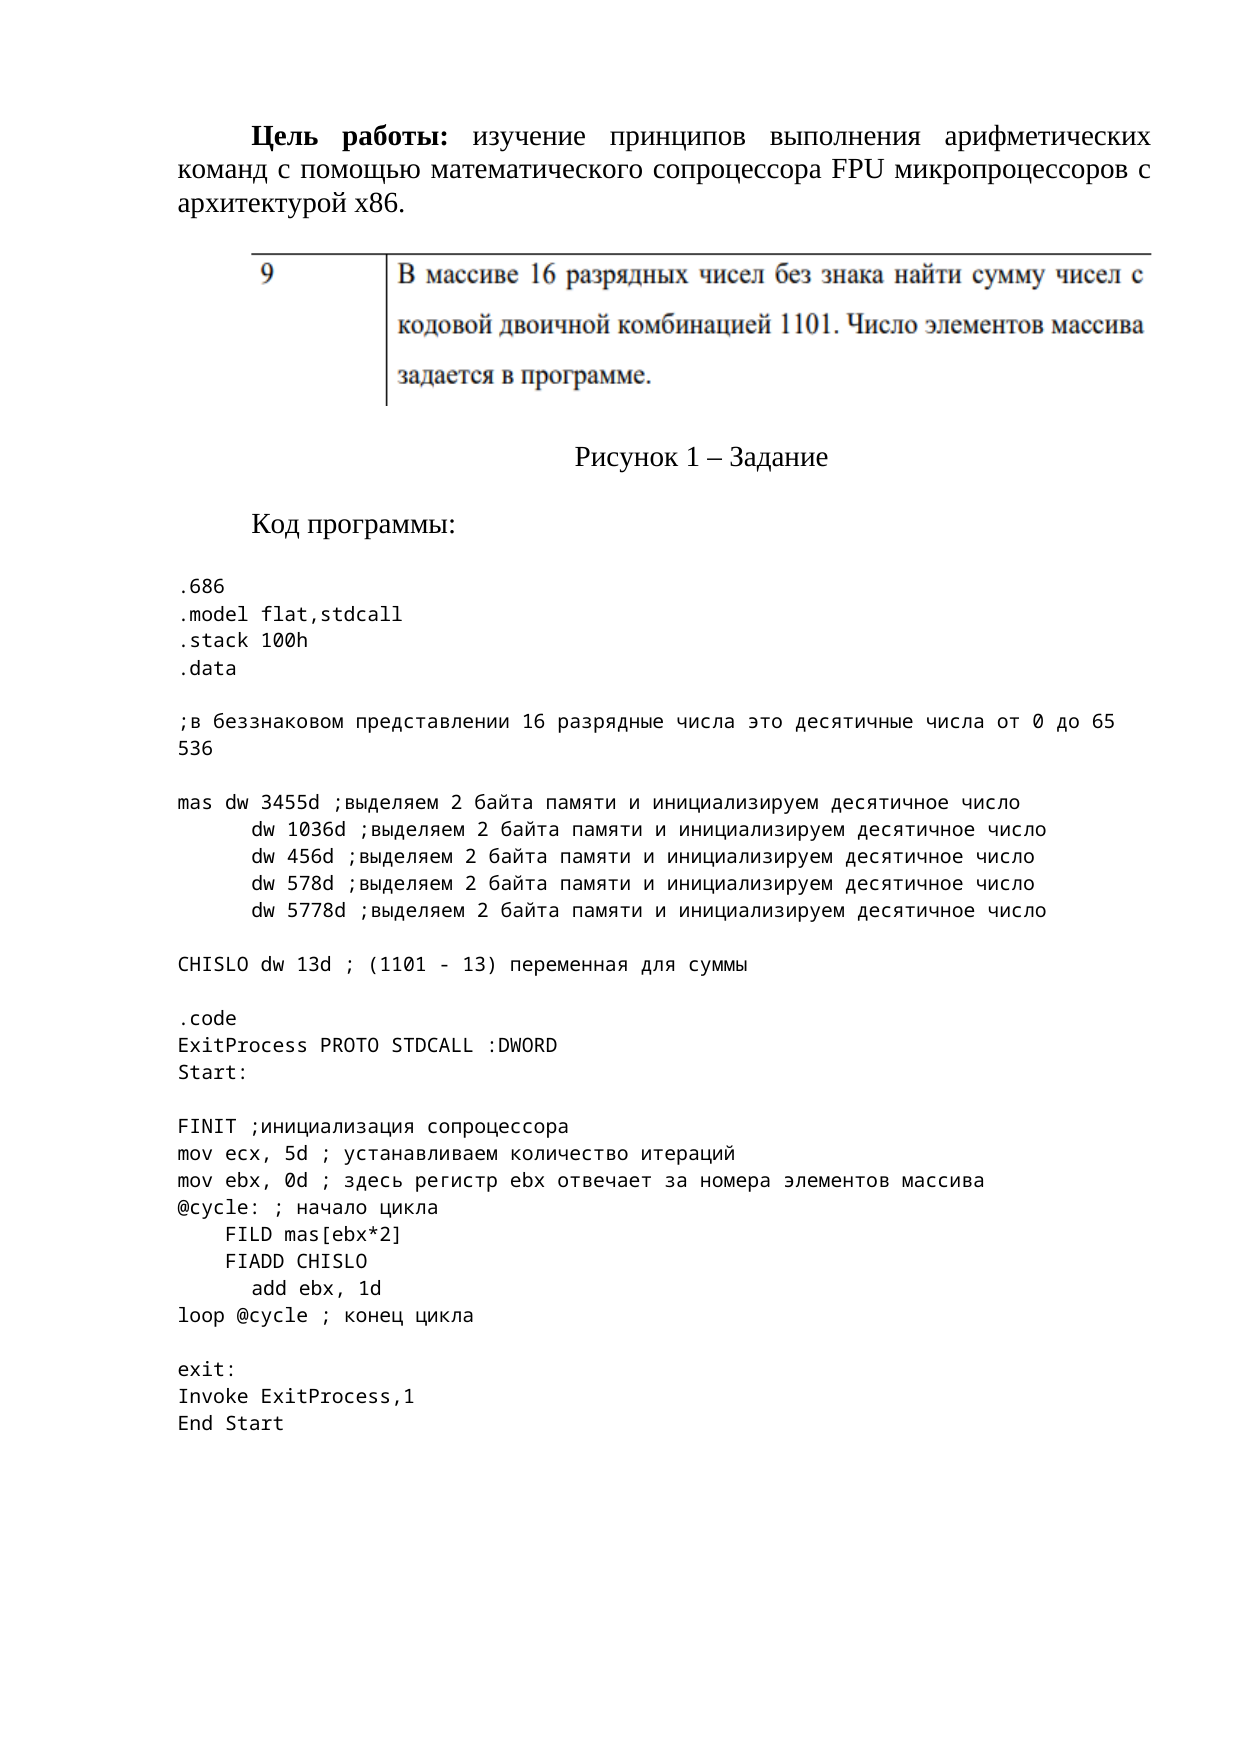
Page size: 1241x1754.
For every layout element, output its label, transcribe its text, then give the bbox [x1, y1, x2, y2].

text .data [177, 654, 1152, 681]
text dw 1036d ;выделяем 2 байта памяти и инициализируем десятичное число [177, 816, 1152, 843]
picture [251, 252, 1152, 406]
text CHISLO dw 13d ; (1101 - 13) переменная для суммы [177, 951, 1152, 977]
text @cycle: ; начало цикла [177, 1193, 1152, 1220]
text Invoke ExitProcess,1 [177, 1382, 1152, 1409]
text .code [177, 1004, 1152, 1031]
text .model flat,stdcall [177, 600, 1152, 627]
text dw 5778d ;выделяем 2 байта памяти и инициализируем десятичное число [177, 897, 1152, 923]
text ;в беззнаковом представлении 16 разрядные числа это десятичные числа от 0 до 65 536 [177, 708, 1152, 762]
text Рисунок 1 – Задание [177, 439, 1152, 472]
text .stack 100h [177, 627, 1152, 654]
text Start: [177, 1058, 1152, 1085]
text FIADD CHISLO [177, 1247, 1152, 1274]
text .686 [177, 573, 1152, 600]
text dw 578d ;выделяем 2 байта памяти и инициализируем десятичное число [177, 869, 1152, 897]
text ExitProcess PROTO STDCALL :DWORD [177, 1031, 1152, 1058]
text loop @cycle ; конец цикла [177, 1301, 1152, 1328]
text mas dw 3455d ;выделяем 2 байта памяти и инициализируем десятичное число [177, 789, 1152, 816]
text add ebx, 1d [177, 1274, 1152, 1301]
text End Start [177, 1409, 1152, 1436]
text mov ebx, 0d ; здесь регистр ebx отвечает за номера элементов массива [177, 1166, 1152, 1193]
text Цель работы: изучение принципов выполнения арифметических команд с помощью математического сопроцессора FPU микропроцессоров с архитектурой x86. [177, 118, 1152, 219]
text mov ecx, 5d ; устанавливаем количество итераций [177, 1139, 1152, 1166]
text FINIT ;инициализация сопроцессора [177, 1112, 1152, 1139]
text dw 456d ;выделяем 2 байта памяти и инициализируем десятичное число [177, 843, 1152, 869]
text exit: [177, 1355, 1152, 1382]
text Код программы: [177, 506, 1152, 539]
text FILD mas[ebx*2] [177, 1220, 1152, 1247]
